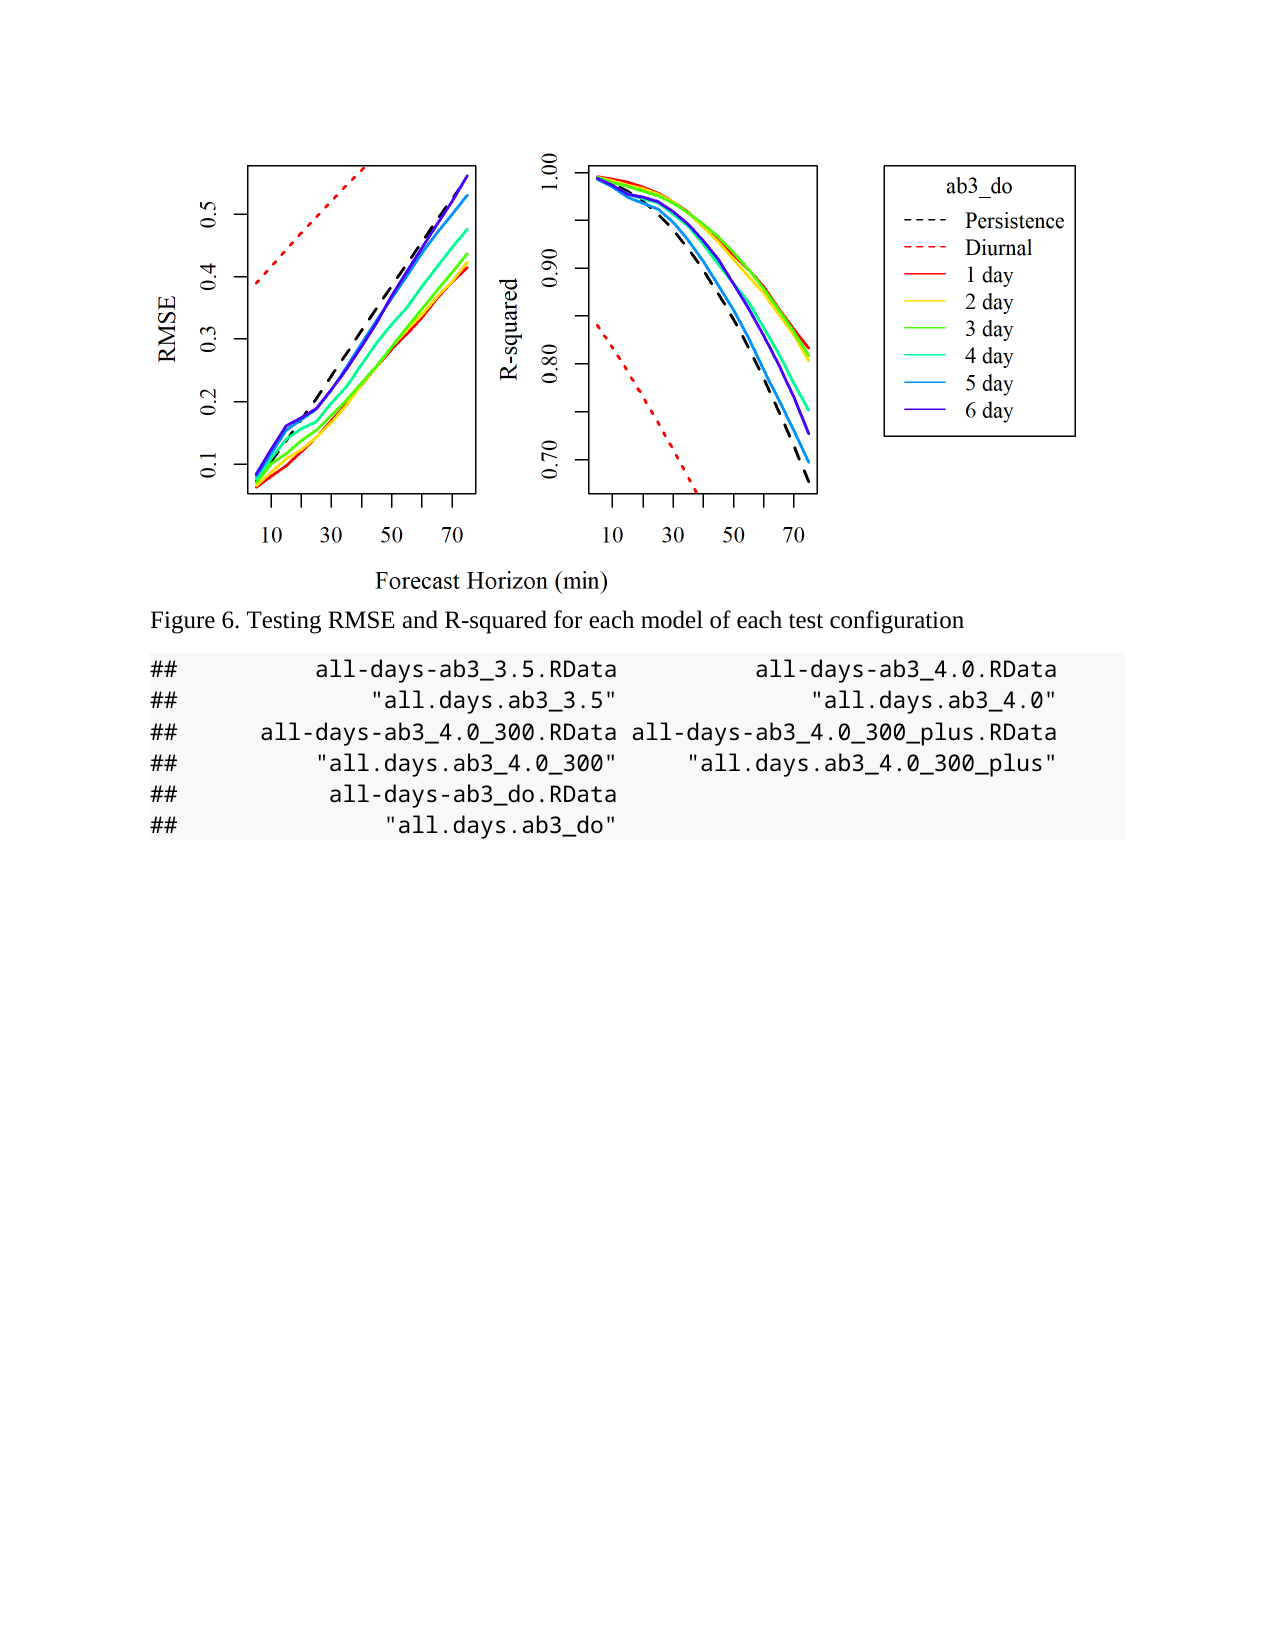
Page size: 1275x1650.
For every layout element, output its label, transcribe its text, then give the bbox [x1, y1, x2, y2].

picture [150, 150, 1125, 600]
text ## all-days-ab3_3.5.RData all-days-ab3_4.0.RData ## "all.days.ab3_3.5" "all.days.ab3_4.0" ## all-days-ab3_4.0_300.RData all-days-ab3_4.0_300_plus.RData ## "all.days.ab3_4.0_300" "all.days.ab3_4.0_300_plus" ## all-days-ab3_do.RData ## "all.days.ab3_do" [150, 653, 1125, 840]
text Figure 6. Testing RMSE and R-squared for each model of each test configuration [150, 600, 1125, 634]
